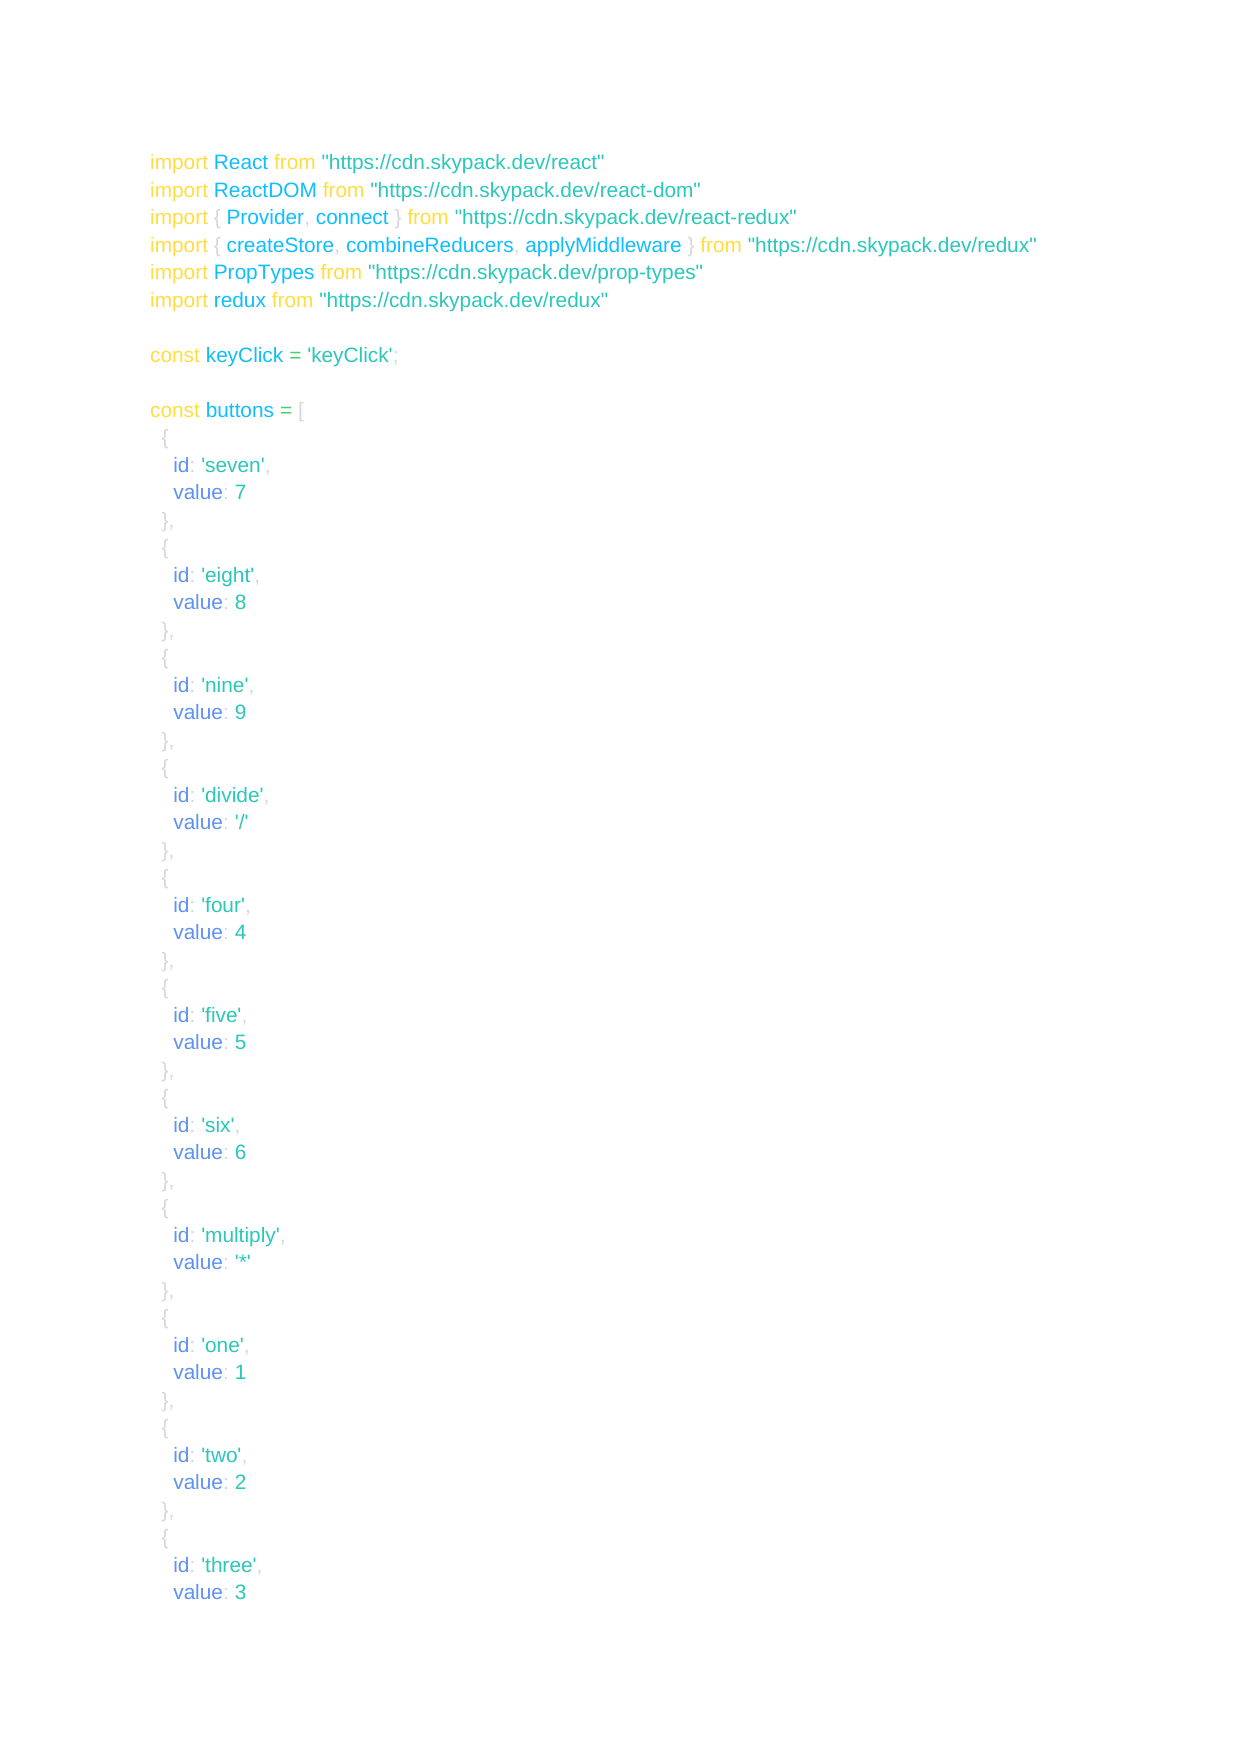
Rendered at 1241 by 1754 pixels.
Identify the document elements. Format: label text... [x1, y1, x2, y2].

text const buttons = [ [150, 397, 1090, 421]
text { [150, 755, 1090, 779]
text import PropTypes from "https://cdn.skypack.dev/prop-types" [150, 260, 1090, 284]
text id: 'divide', [150, 782, 1090, 806]
text id: 'nine', [150, 672, 1090, 696]
text }, [150, 1387, 1090, 1411]
text value: '*' [150, 1250, 1090, 1274]
text }, [150, 507, 1090, 531]
text }, [150, 947, 1090, 971]
text }, [150, 1167, 1090, 1191]
text value: 6 [150, 1140, 1090, 1164]
text }, [150, 837, 1090, 861]
text { [150, 645, 1090, 669]
text { [150, 865, 1090, 889]
text { [150, 425, 1090, 449]
text value: 1 [150, 1360, 1090, 1384]
text id: 'three', [150, 1552, 1090, 1576]
text id: 'multiply', [150, 1222, 1090, 1246]
text }, [150, 1057, 1090, 1081]
text { [150, 1085, 1090, 1109]
text { [150, 535, 1090, 559]
text value: 5 [150, 1030, 1090, 1054]
text import ReactDOM from "https://cdn.skypack.dev/react-dom" [150, 177, 1090, 201]
text { [150, 1305, 1090, 1329]
text value: 9 [150, 700, 1090, 724]
text value: '/' [150, 810, 1090, 834]
text id: 'eight', [150, 562, 1090, 586]
text const keyClick = 'keyClick'; [150, 342, 1090, 366]
text import redux from "https://cdn.skypack.dev/redux" [150, 287, 1090, 311]
text value: 3 [150, 1580, 1090, 1604]
text import { createStore, combineReducers, applyMiddleware } from "https://cdn.skypack.dev/redux" [150, 232, 1090, 256]
text value: 4 [150, 920, 1090, 944]
text value: 7 [150, 480, 1090, 504]
text { [150, 1415, 1090, 1439]
text id: 'one', [150, 1332, 1090, 1356]
text id: 'four', [150, 892, 1090, 916]
text id: 'five', [150, 1002, 1090, 1026]
text }, [150, 617, 1090, 641]
text id: 'six', [150, 1112, 1090, 1136]
text import { Provider, connect } from "https://cdn.skypack.dev/react-redux" [150, 205, 1090, 229]
text import React from "https://cdn.skypack.dev/react" [150, 150, 1090, 174]
text }, [150, 1277, 1090, 1301]
text }, [150, 727, 1090, 751]
text { [150, 1525, 1090, 1549]
text id: 'seven', [150, 452, 1090, 476]
text }, [150, 1497, 1090, 1521]
text value: 2 [150, 1470, 1090, 1494]
text { [150, 975, 1090, 999]
text id: 'two', [150, 1442, 1090, 1466]
text value: 8 [150, 590, 1090, 614]
text { [150, 1195, 1090, 1219]
